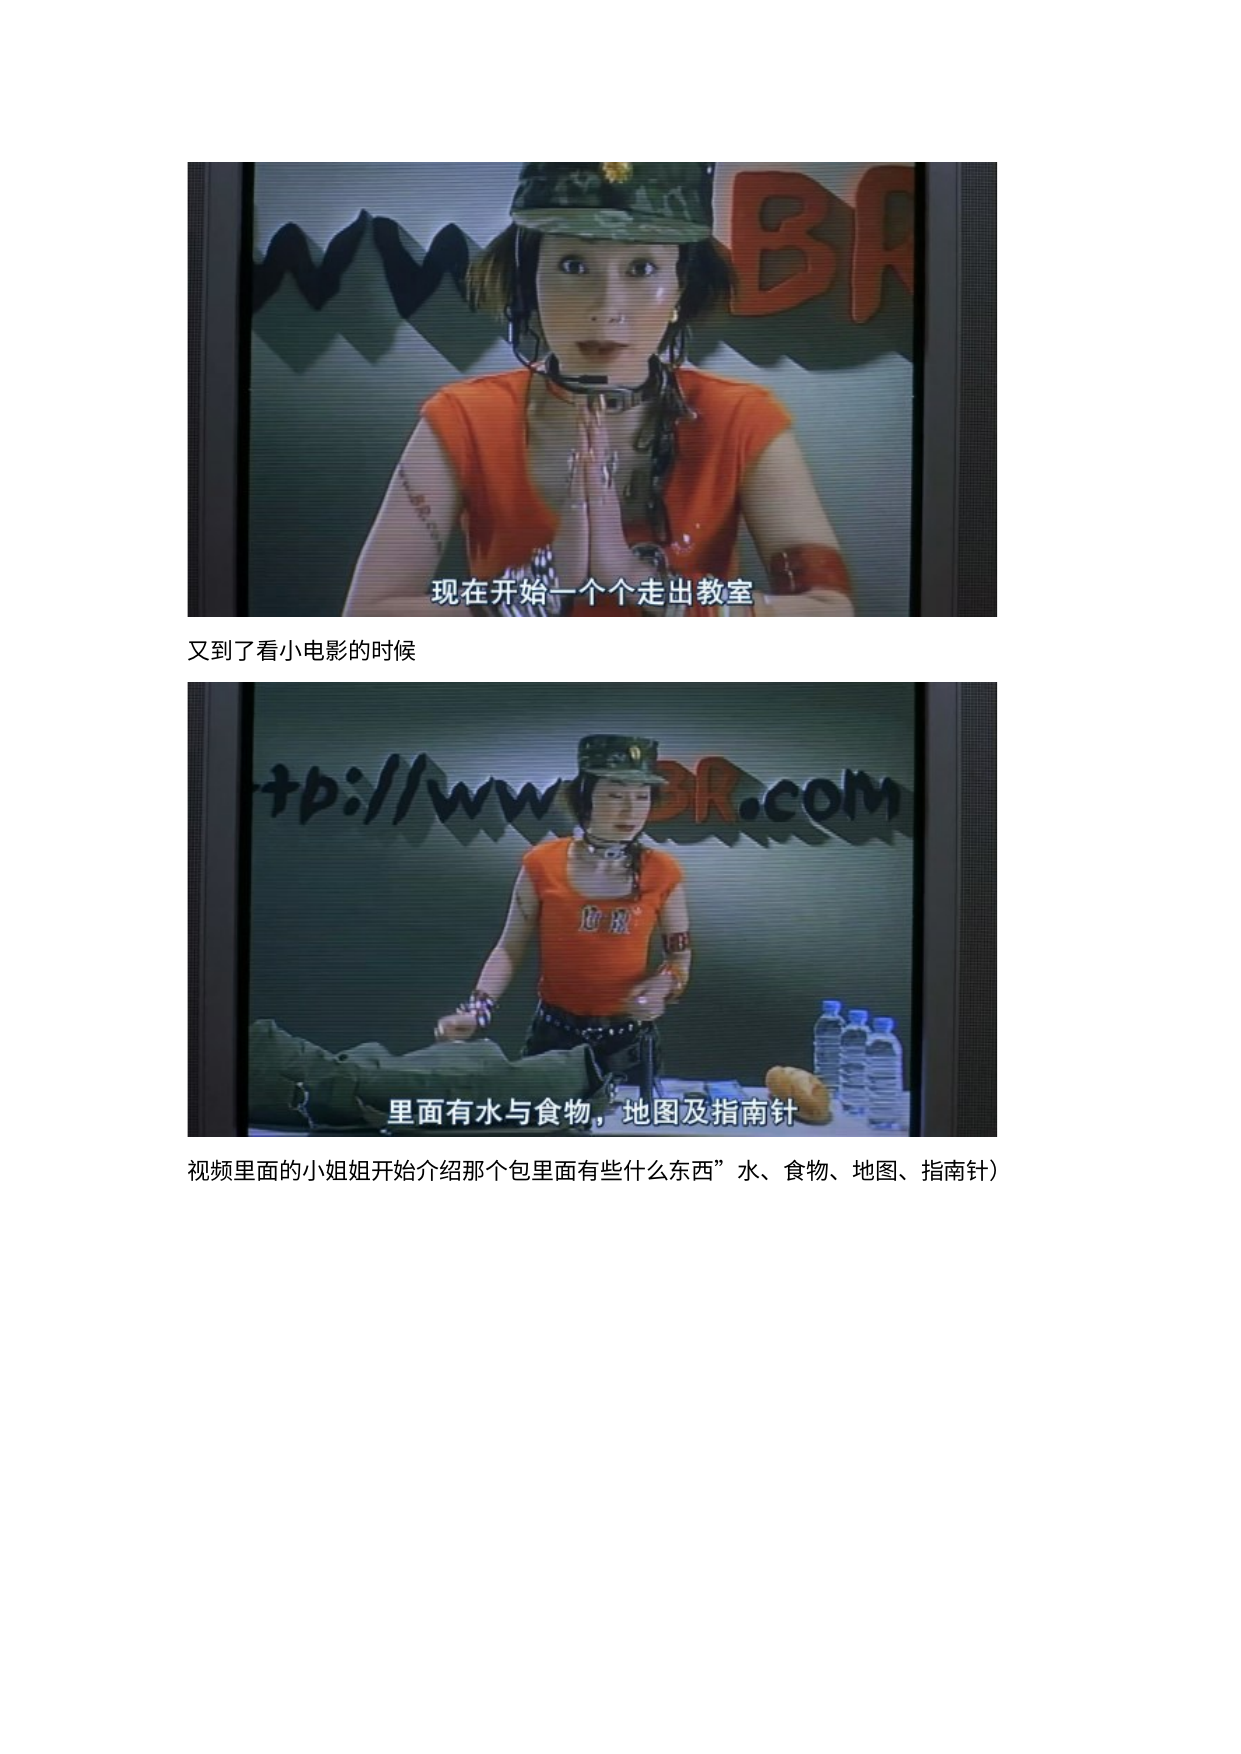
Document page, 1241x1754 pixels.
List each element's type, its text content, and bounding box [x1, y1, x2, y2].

picture [187, 682, 998, 1137]
text 视频里面的小姐姐开始介绍那个包里面有些什么东西”水、食物、地图、指南针） [187, 1137, 1053, 1202]
text 又到了看小电影的时候 [187, 617, 1053, 682]
picture [187, 162, 998, 617]
